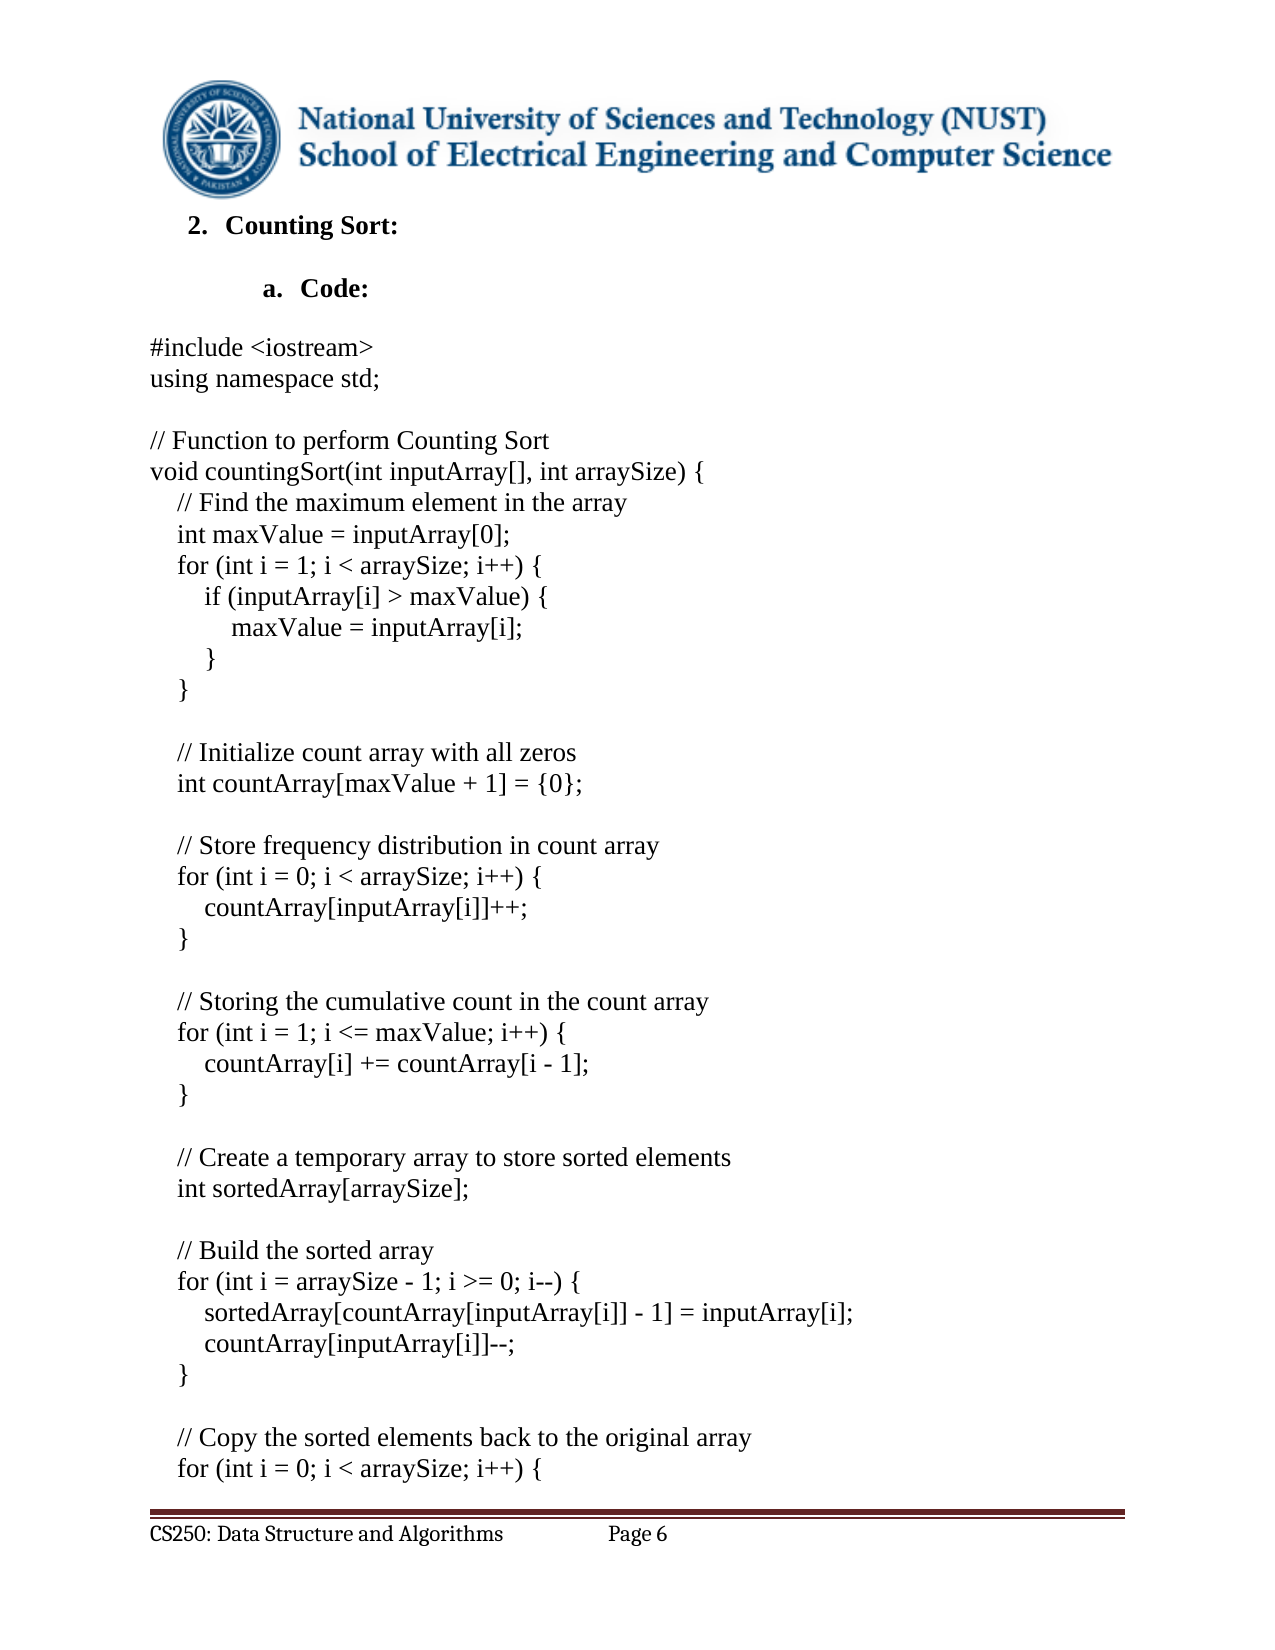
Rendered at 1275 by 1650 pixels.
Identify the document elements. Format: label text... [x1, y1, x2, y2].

text int maxValue = inputArray[0]; [150, 518, 1125, 549]
list Counting Sort: [187, 210, 1125, 241]
text for (int i = 0; i < arraySize; i++) { [150, 1452, 1125, 1483]
text } [150, 1078, 1125, 1109]
text // Initialize count array with all zeros [150, 736, 1125, 767]
text for (int i = 0; i < arraySize; i++) { [150, 860, 1125, 891]
text int sortedArray[arraySize]; [150, 1172, 1125, 1203]
text // Find the maximum element in the array [150, 487, 1125, 518]
text for (int i = arraySize - 1; i >= 0; i--) { [150, 1265, 1125, 1296]
text if (inputArray[i] > maxValue) { [150, 580, 1125, 611]
text // Function to perform Counting Sort [150, 424, 1125, 455]
text } [150, 673, 1125, 704]
text countArray[inputArray[i]]++; [150, 891, 1125, 923]
text maxValue = inputArray[i]; [150, 611, 1125, 642]
text } [150, 1359, 1125, 1390]
text // Copy the sorted elements back to the original array [150, 1421, 1125, 1452]
text countArray[inputArray[i]]--; [150, 1327, 1125, 1359]
text using namespace std; [150, 362, 1125, 393]
picture [150, 75, 1125, 210]
text // Store frequency distribution in count array [150, 829, 1125, 860]
text void countingSort(int inputArray[], int arraySize) { [150, 455, 1125, 487]
text sortedArray[countArray[inputArray[i]] - 1] = inputArray[i]; [150, 1296, 1125, 1327]
text #include <iostream> [150, 331, 1125, 362]
text countArray[i] += countArray[i - 1]; [150, 1047, 1125, 1078]
text for (int i = 1; i <= maxValue; i++) { [150, 1016, 1125, 1047]
text // Storing the cumulative count in the count array [150, 985, 1125, 1016]
text for (int i = 1; i < arraySize; i++) { [150, 549, 1125, 580]
text // Create a temporary array to store sorted elements [150, 1141, 1125, 1172]
list Code: [262, 272, 1125, 303]
text // Build the sorted array [150, 1234, 1125, 1265]
text int countArray[maxValue + 1] = {0}; [150, 767, 1125, 798]
text } [150, 923, 1125, 954]
text } [150, 642, 1125, 673]
